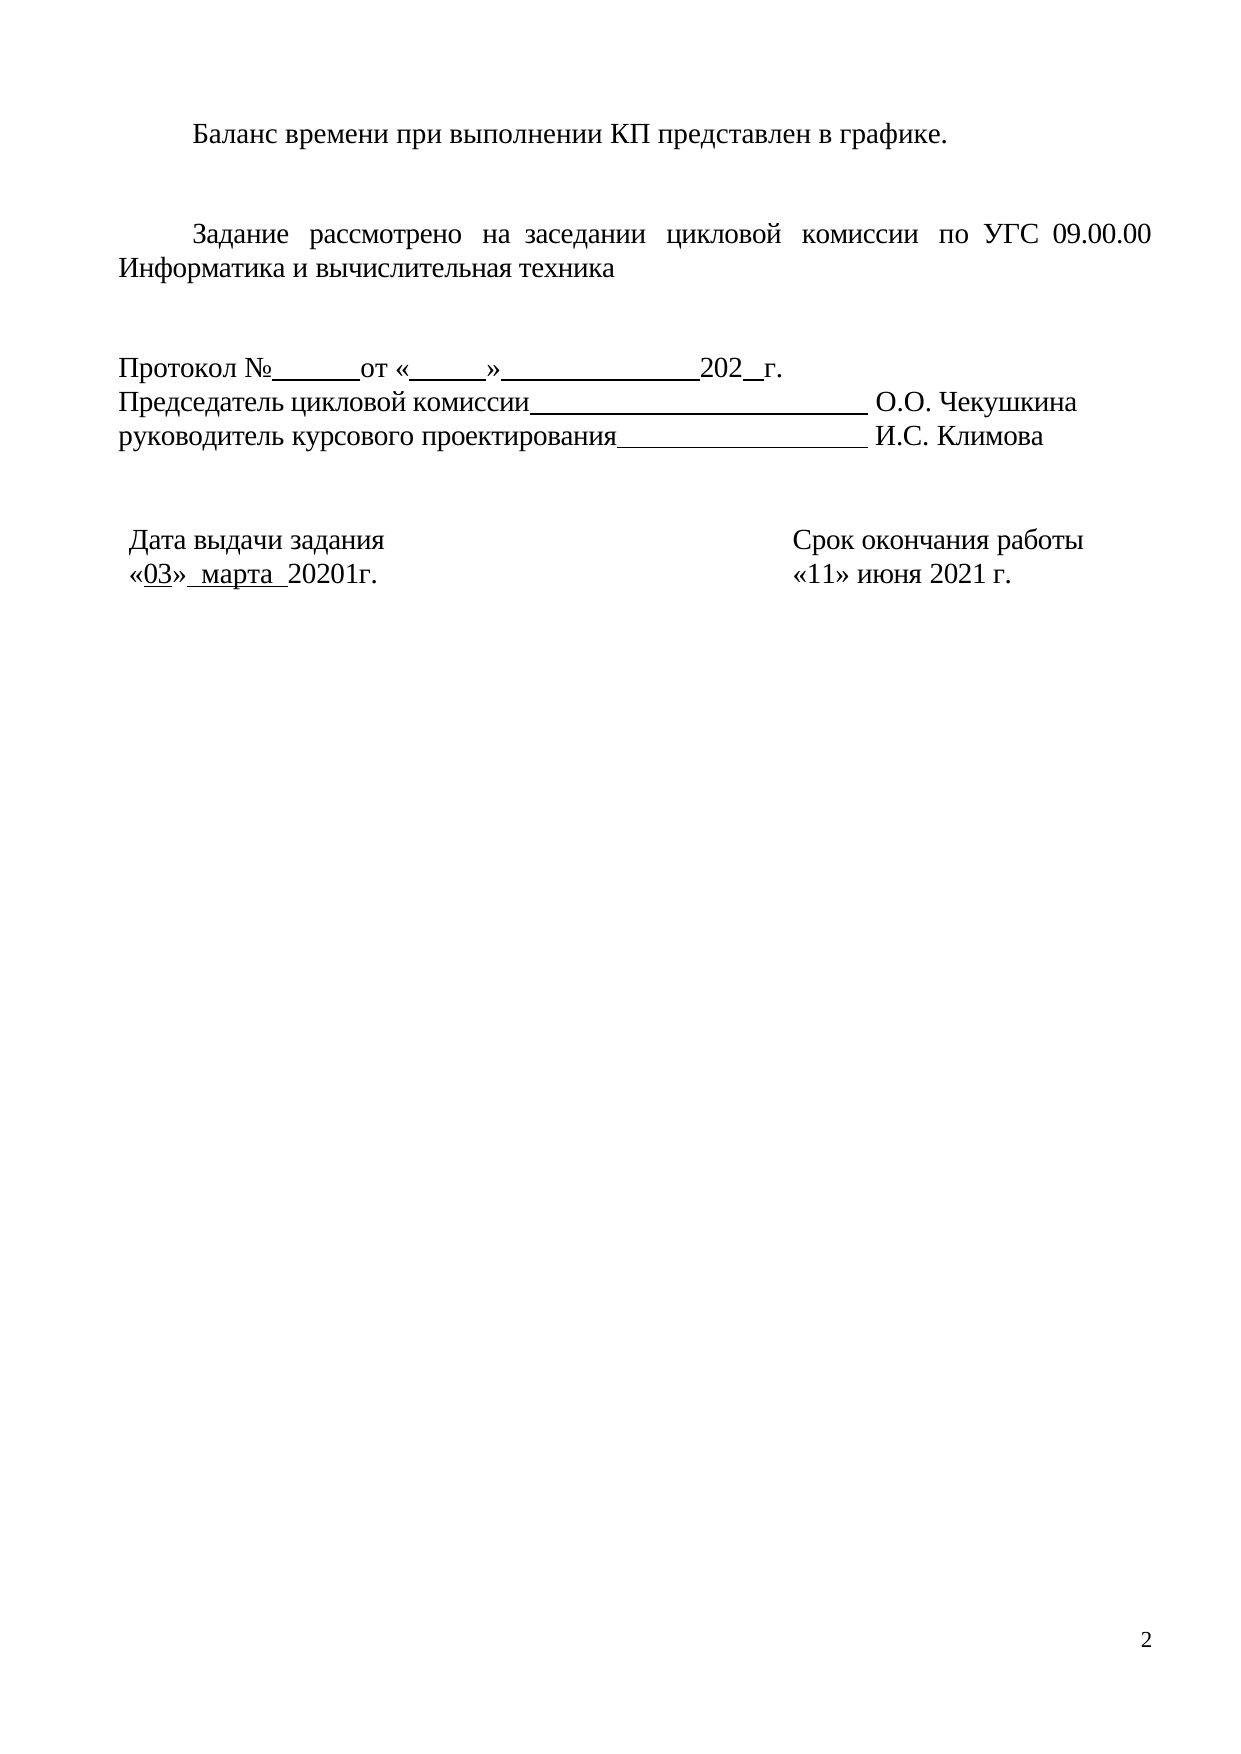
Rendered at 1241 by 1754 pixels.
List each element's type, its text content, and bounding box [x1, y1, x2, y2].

text «03» марта 20201г. «11» июня 2021 г. [129, 557, 1152, 590]
text Председатель цикловой комиссии О.О. Чекушкина [118, 384, 1148, 418]
text Задание рассмотрено на заседании цикловой комиссии по УГС 09.00.00 Информатика и вычислительная техника [118, 216, 1152, 283]
text Баланс времени при выполнении КП представлен в графике. [118, 116, 1152, 149]
text Дата выдачи задания Срок окончания работы [129, 523, 1152, 557]
text руководитель курсового проектирования И.С. Климова [118, 418, 1148, 451]
text Протокол № от « » 202 г. [118, 351, 1152, 384]
